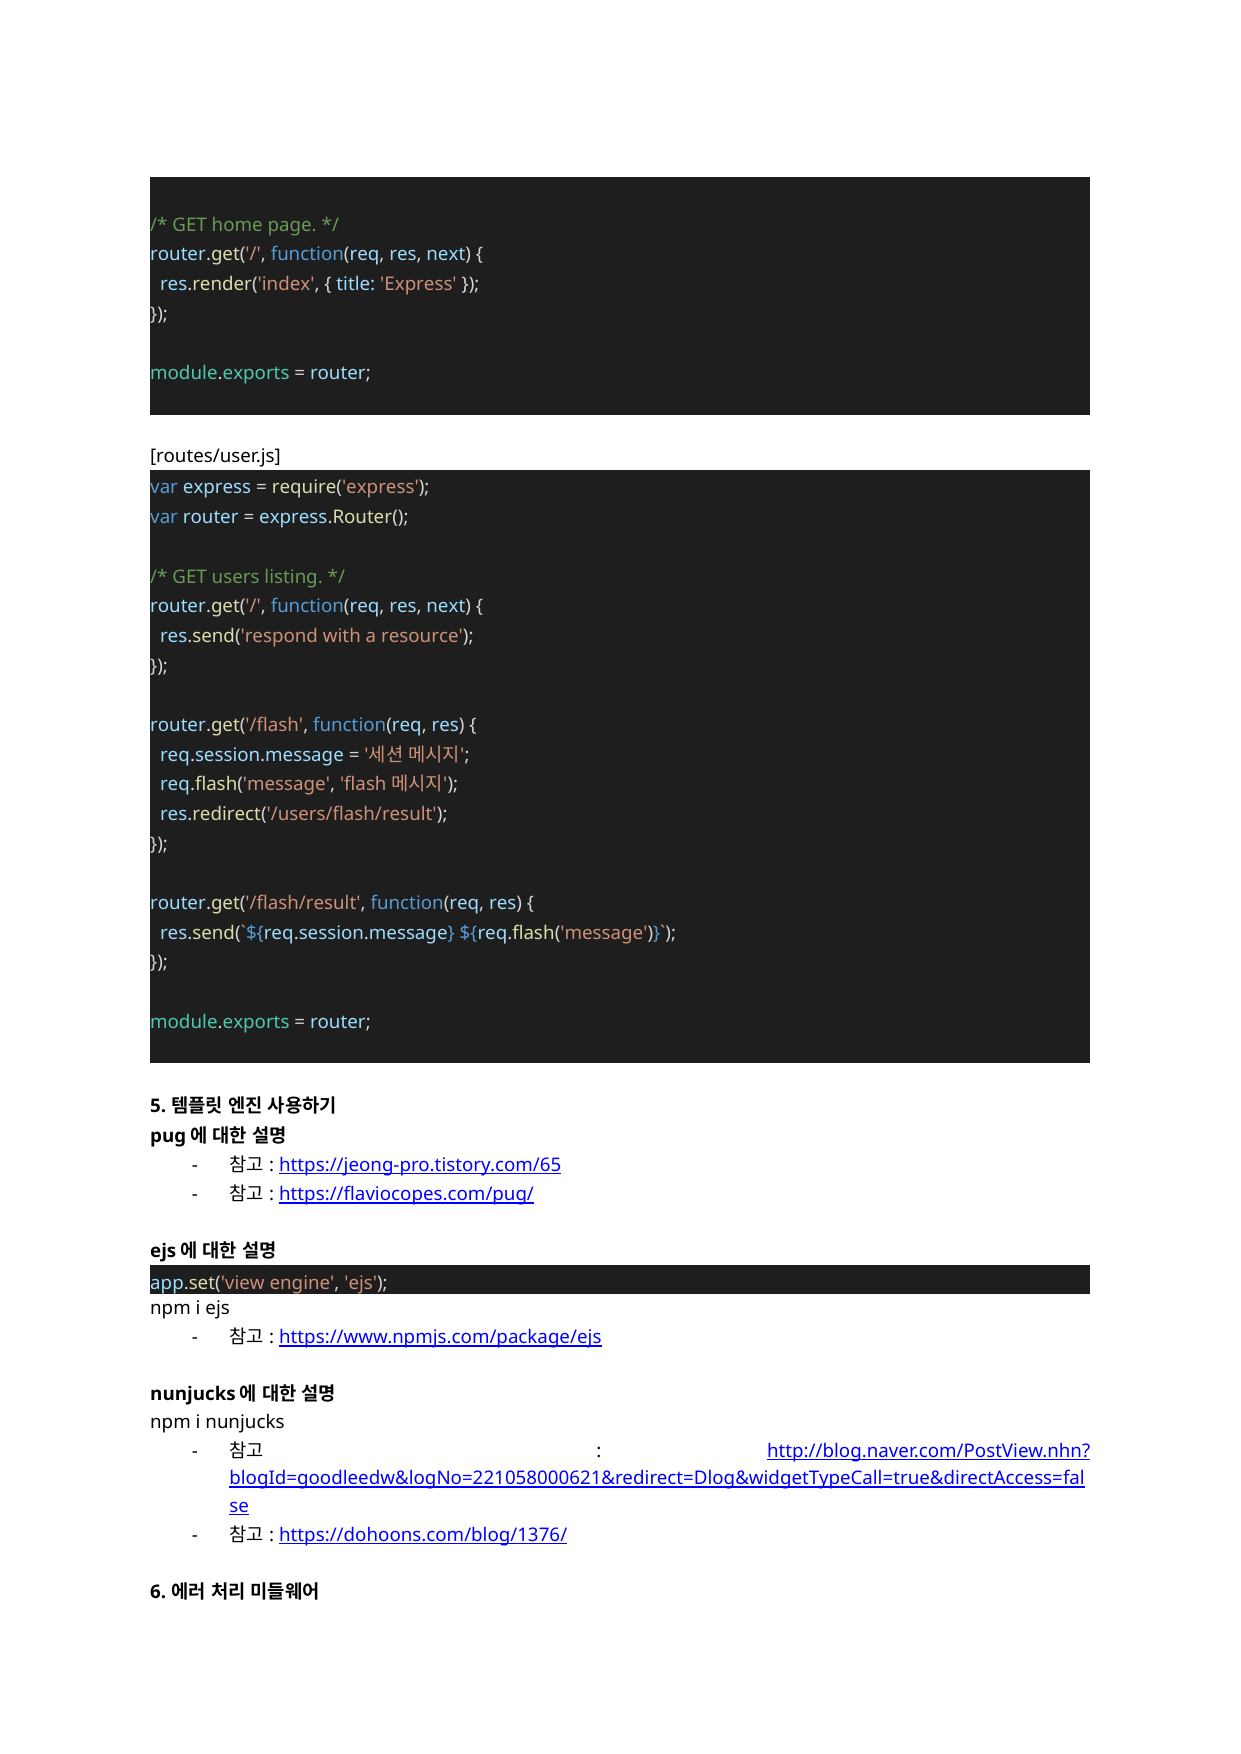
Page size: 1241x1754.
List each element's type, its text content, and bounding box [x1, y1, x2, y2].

list 참고 : http://blog.naver.com/PostView.nhn?blogId=goodleedw&logNo=221058000621&redirect=Dlog&widgetTypeCall=true&directAccess=false [192, 1436, 1090, 1518]
text req.session.message = '세션 메시지'; [150, 737, 1090, 767]
text router.get('/flash/result', function(req, res) { [150, 885, 1090, 915]
list 참고 : https://dohoons.com/blog/1376/ [192, 1520, 1090, 1547]
text ejs에 대한 설명 [150, 1236, 1090, 1263]
text router.get('/flash', function(req, res) { [150, 707, 1090, 737]
text router.get('/', function(req, res, next) { [150, 237, 1090, 266]
text res.render('index', { title: 'Express' }); [150, 266, 1090, 296]
text res.send(`${req.session.message} ${req.flash('message')}`); [150, 915, 1090, 945]
text /* GET home page. */ [150, 207, 1090, 237]
text app.set('view engine', 'ejs'); [150, 1265, 1090, 1294]
text nunjucks에 대한 설명 [150, 1379, 1090, 1406]
text res.send('respond with a resource'); [150, 618, 1090, 648]
text var express = require('express'); [150, 470, 1090, 499]
list 참고 : https://jeong-pro.tistory.com/65 [192, 1149, 1090, 1177]
text req.flash('message', 'flash 메시지'); [150, 767, 1090, 796]
text npm i ejs [150, 1294, 1090, 1320]
list 참고 : https://www.npmjs.com/package/ejs [192, 1322, 1090, 1349]
text /* GET users listing. */ [150, 559, 1090, 588]
text }); [150, 945, 1090, 974]
text 6. 에러 처리 미들웨어 [150, 1576, 1090, 1604]
text npm i nunjucks [150, 1408, 1090, 1433]
text [routes/user.js] [150, 442, 1090, 468]
text }); [150, 826, 1090, 856]
text 5. 템플릿 엔진 사용하기 [150, 1091, 1090, 1118]
list 참고 : https://flaviocopes.com/pug/ [192, 1179, 1090, 1206]
text res.redirect('/users/flash/result'); [150, 796, 1090, 826]
text router.get('/', function(req, res, next) { [150, 588, 1090, 618]
text var router = express.Router(); [150, 499, 1090, 529]
text }); [150, 296, 1090, 326]
text pug에 대한 설명 [150, 1120, 1090, 1147]
text }); [150, 648, 1090, 677]
text module.exports = router; [150, 1004, 1090, 1034]
text module.exports = router; [150, 355, 1090, 385]
